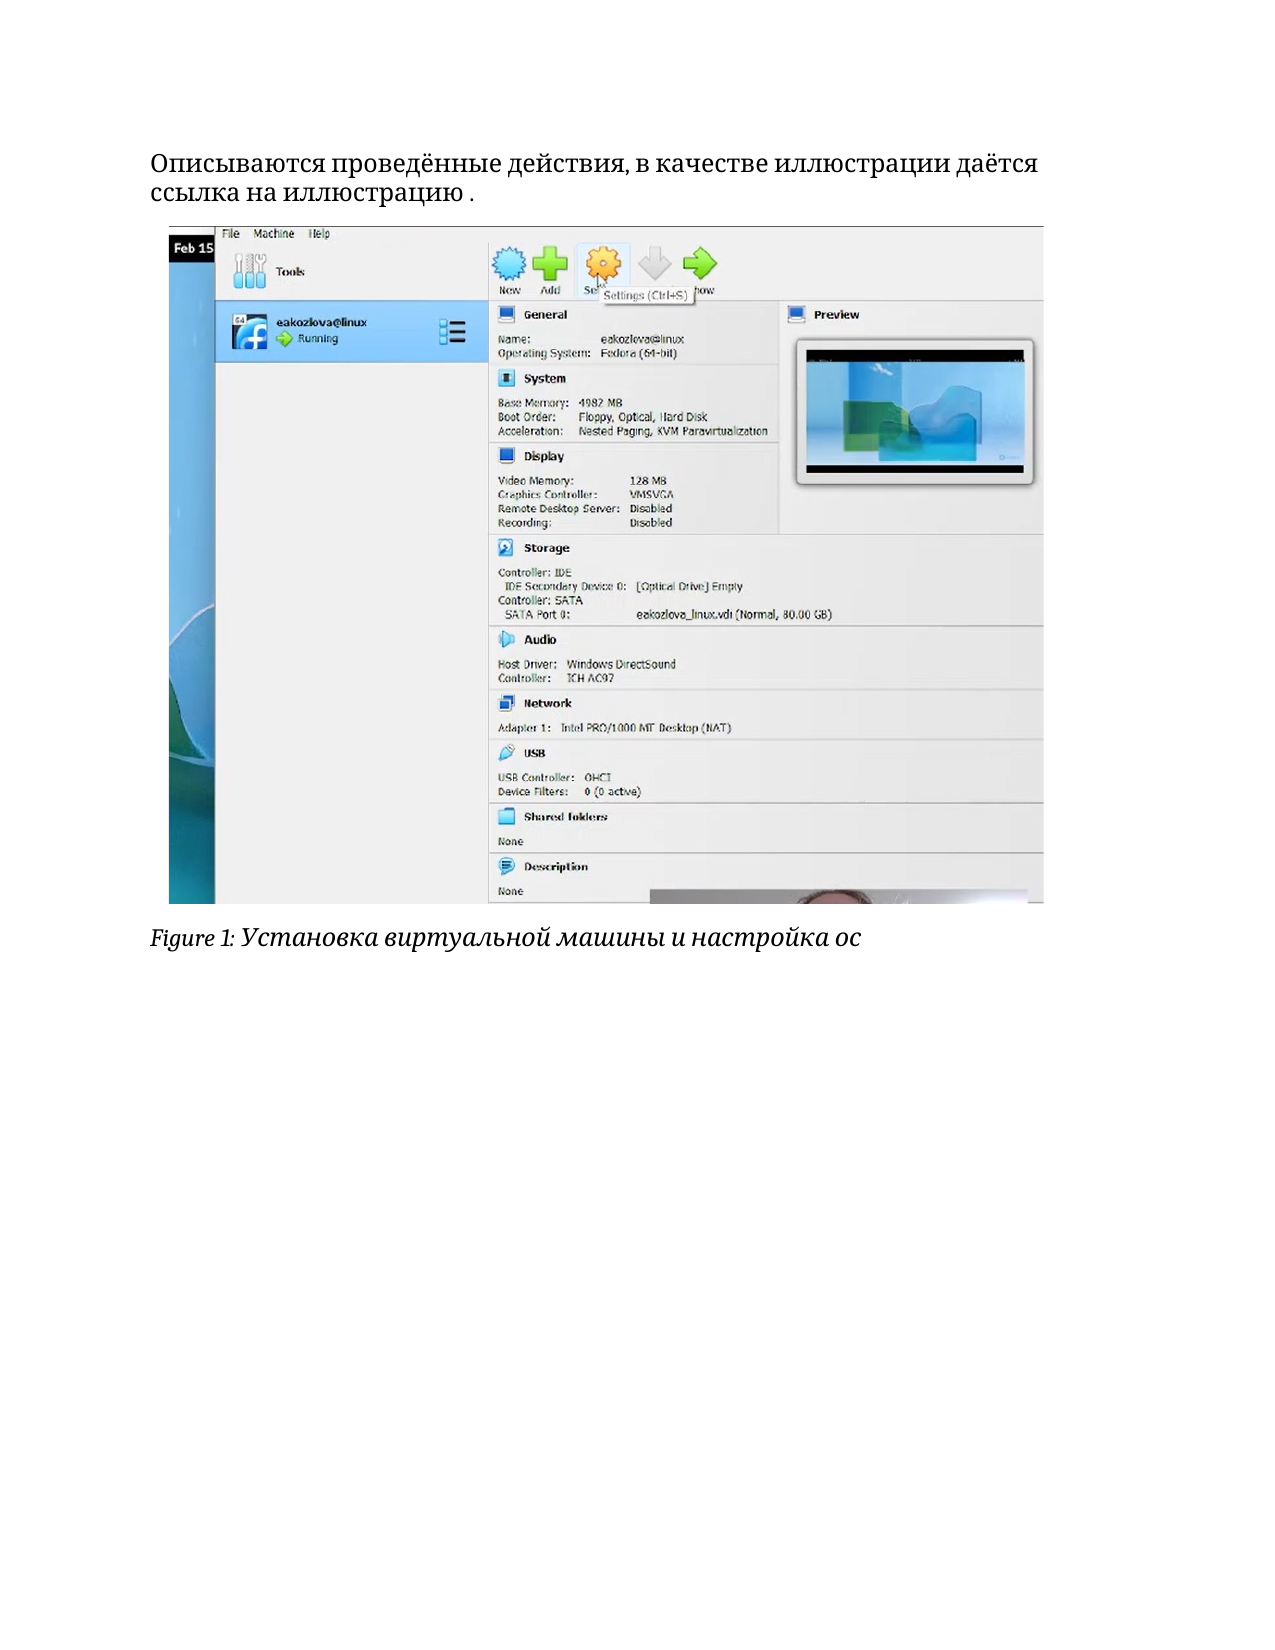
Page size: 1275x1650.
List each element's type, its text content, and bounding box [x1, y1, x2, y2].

picture [168, 226, 1044, 904]
text Описываются проведённые действия, в качестве иллюстрации даётся ссылка на иллюстрацию . [150, 150, 1125, 207]
text Figure 1: Установка виртуальной машины и настройка ос [150, 924, 1125, 953]
